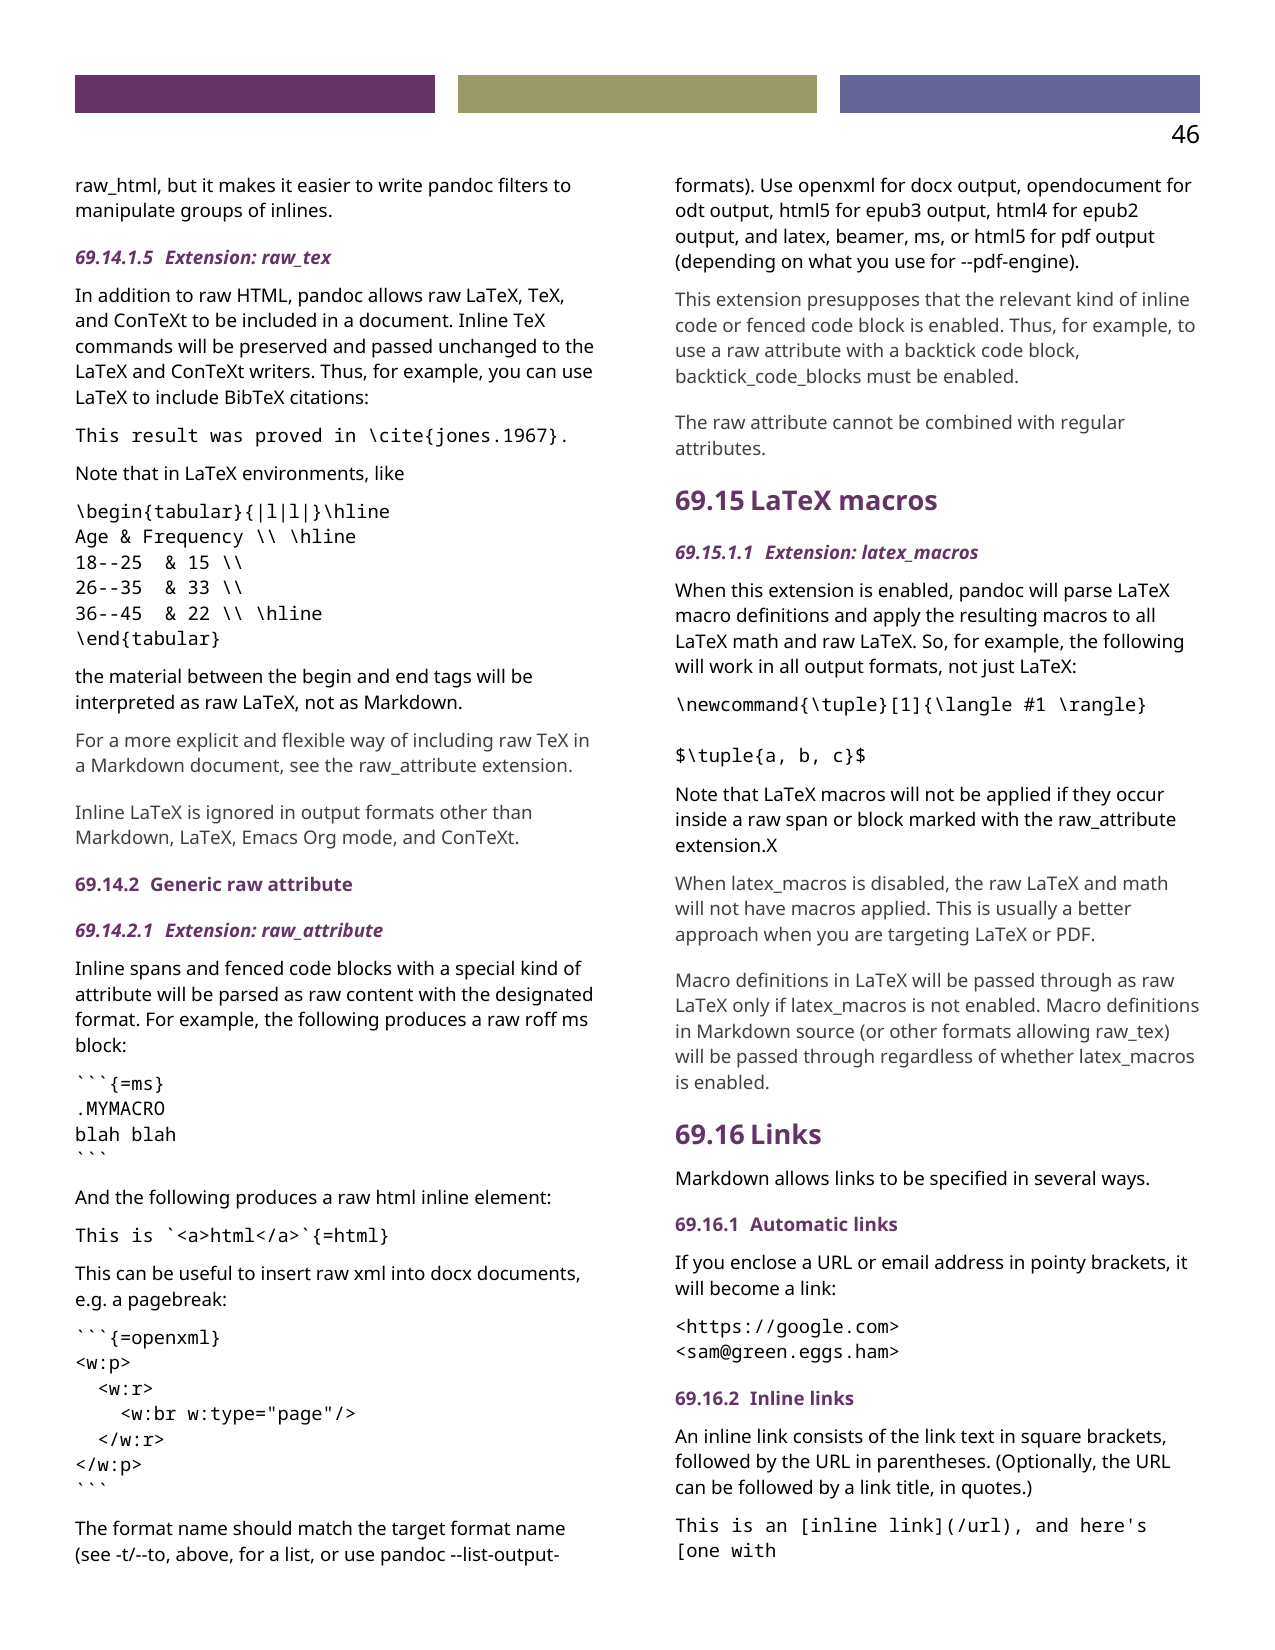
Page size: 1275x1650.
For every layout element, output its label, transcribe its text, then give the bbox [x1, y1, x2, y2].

text When latex_macros is disabled, the raw LaTeX and math will not have macros applied. This is usually a better approach when you are targeting LaTeX or PDF. [675, 870, 1200, 946]
subtitle Links [675, 1116, 1200, 1153]
text This extension presupposes that the relevant kind of inline code or fenced code block is enabled. Thus, for example, to use a raw attribute with a backtick code block, backtick_code_blocks must be enabled. [675, 287, 1200, 389]
text ```{=openxml} <w:p> <w:r> <w:br w:type="page"/> </w:r> </w:p> ``` [75, 1324, 600, 1503]
subtitle Extension: latex_macros [675, 539, 1200, 565]
subtitle Extension: raw_tex [75, 244, 600, 269]
text \begin{tabular}{|l|l|}\hline Age & Frequency \\ \hline 18--25 & 15 \\ 26--35 & 33 \\ 36--45 & 22 \\ \hline \end{tabular} [75, 498, 600, 651]
subtitle Generic raw attribute [75, 871, 600, 897]
subtitle Inline links [675, 1385, 1200, 1410]
text This is an [inline link](/url), and here's [one with a title](https://fsf.org "click here for a good time!"). [675, 1512, 1200, 1563]
text <https://google.com> <sam@green.eggs.ham> [675, 1313, 1200, 1364]
subtitle Automatic links [675, 1211, 1200, 1237]
subtitle LaTeX macros [675, 481, 1200, 518]
text ```{=ms} .MYMACRO blah blah ``` [75, 1070, 600, 1172]
text This is `<a>html</a>`{=html} [75, 1223, 600, 1248]
subtitle Extension: raw_attribute [75, 917, 600, 943]
text For a more explicit and flexible way of including raw TeX in a Markdown document, see the raw_attribute extension. [75, 727, 600, 778]
text Inline LaTeX is ignored in output formats other than Markdown, LaTeX, Emacs Org mode, and ConTeXt. [75, 799, 600, 850]
text This result was proved in \cite{jones.1967}. [75, 422, 600, 448]
text Macro definitions in LaTeX will be passed through as raw LaTeX only if latex_macros is not enabled. Macro definitions in Markdown source (or other formats allowing raw_tex) will be passed through regardless of whether latex_macros is enabled. [675, 967, 1200, 1095]
text \newcommand{\tuple}[1]{\langle #1 \rangle} $\tuple{a, b, c}$ [675, 692, 1200, 768]
text The raw attribute cannot be combined with regular attributes. [675, 409, 1200, 461]
